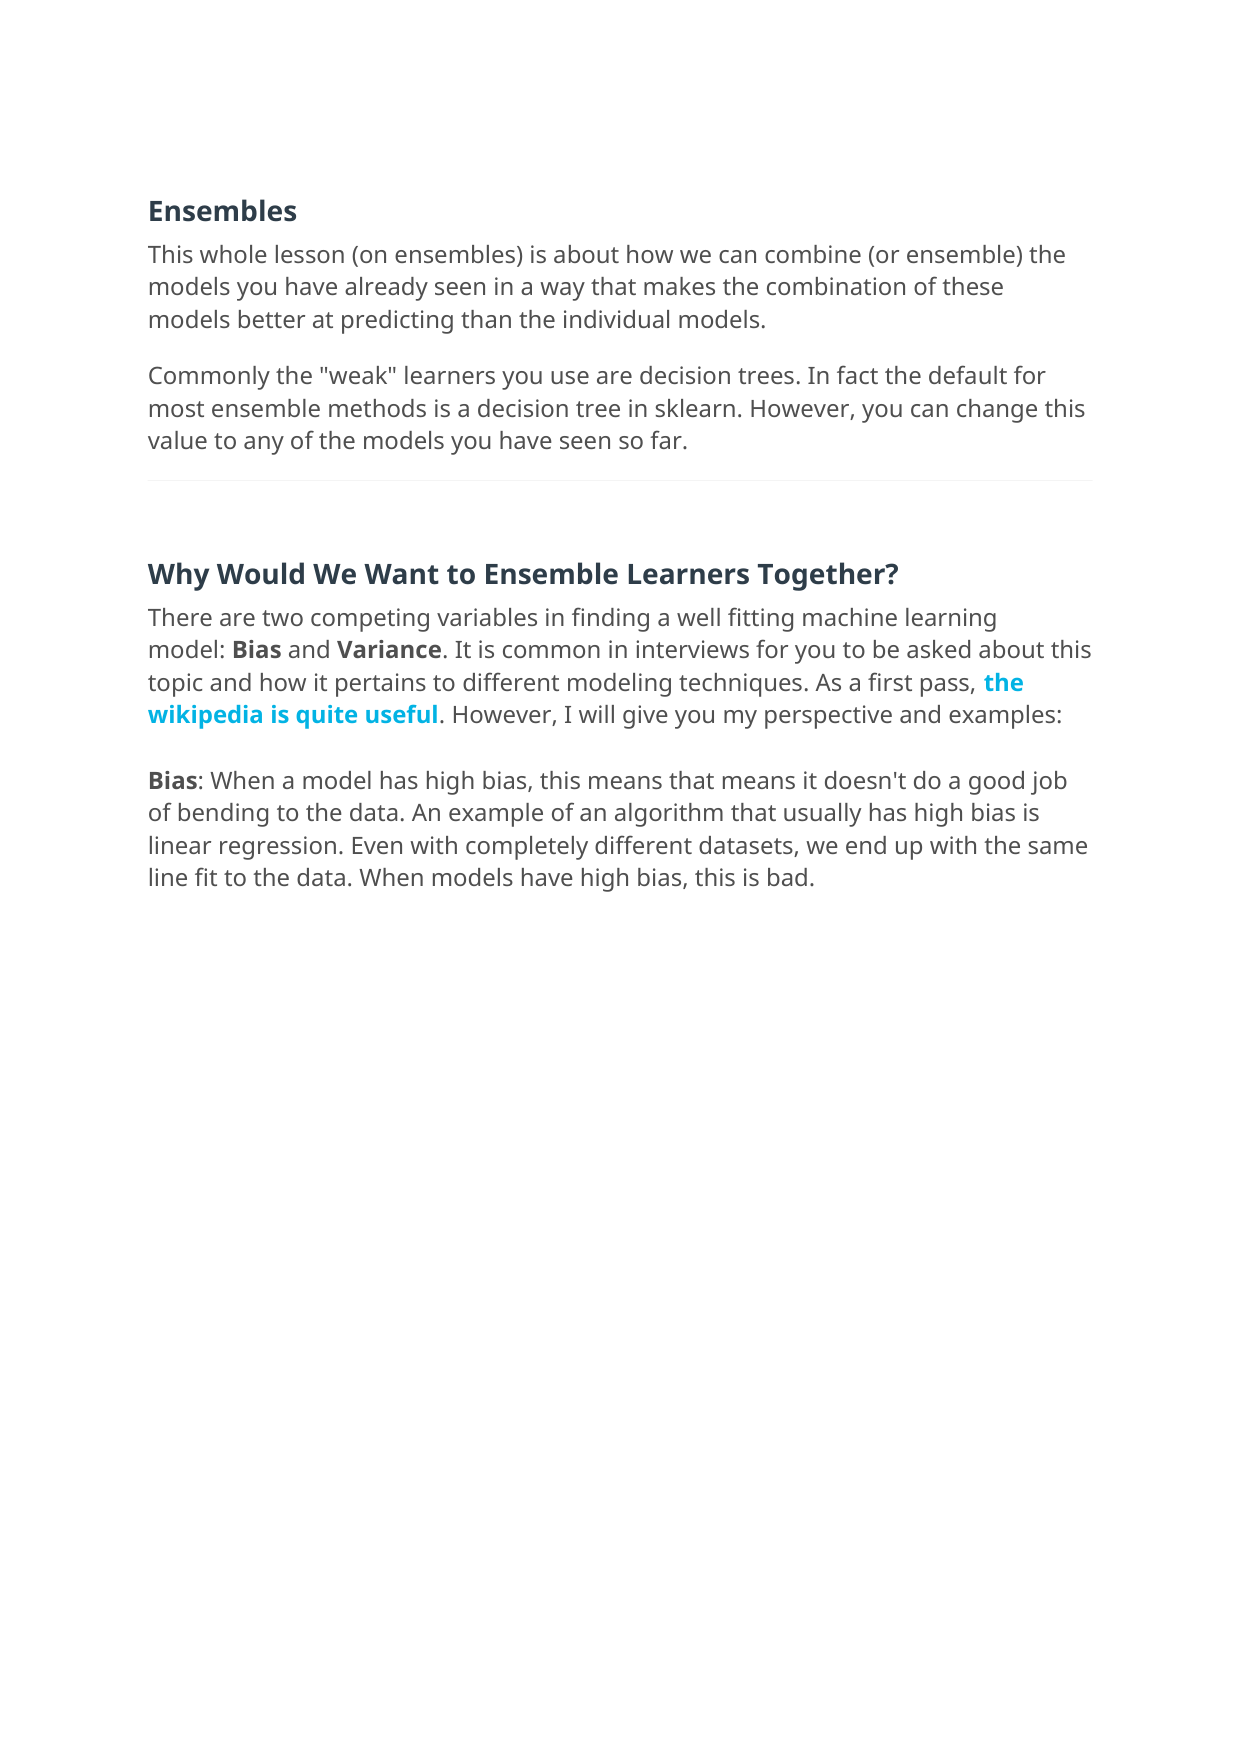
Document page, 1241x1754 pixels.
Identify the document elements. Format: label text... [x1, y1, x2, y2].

text Ensembles [148, 191, 1093, 230]
text Commonly the "weak" learners you use are decision trees. In fact the default for most ensemble methods is a decision tree in sklearn. However, you can change this value to any of the models you have seen so far. [148, 359, 1093, 457]
text There are two competing variables in finding a well fitting machine learning model: Bias and Variance. It is common in interviews for you to be asked about this topic and how it pertains to different modeling techniques. As a first pass, the wikipedia is quite useful. However, I will give you my perspective and examples: [148, 600, 1093, 731]
text Why Would We Want to Ensemble Learners Together? [148, 554, 1093, 593]
text Bias: When a model has high bias, this means that means it doesn't do a good job of bending to the data. An example of an algorithm that usually has high bias is linear regression. Even with completely different datasets, we end up with the same line fit to the data. When models have high bias, this is bad. [148, 763, 1093, 894]
text This whole lesson (on ensembles) is about how we can combine (or ensemble) the models you have already seen in a way that makes the combination of these models better at predicting than the individual models. [148, 237, 1093, 335]
